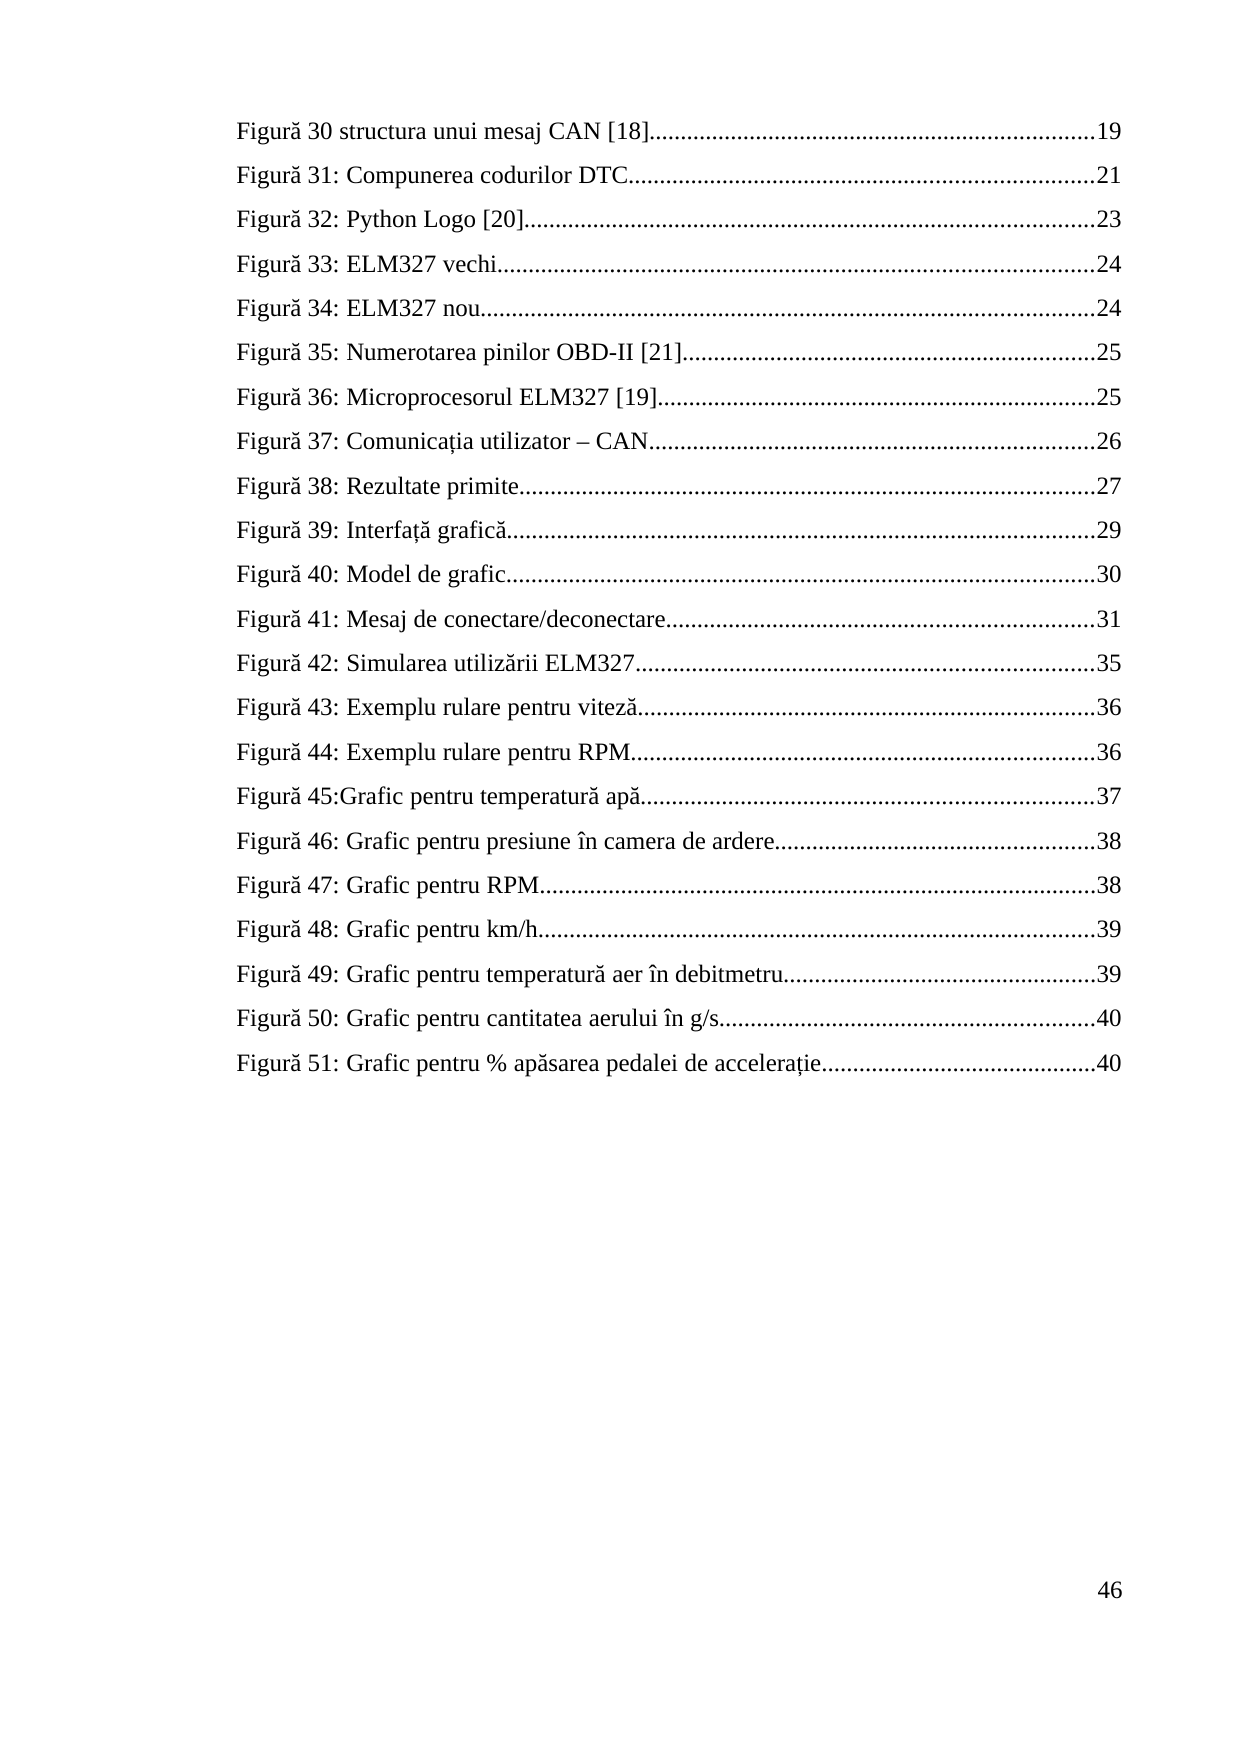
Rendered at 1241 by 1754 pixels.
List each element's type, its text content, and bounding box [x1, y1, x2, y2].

text Figură 39: Interfață grafică 29 [236, 515, 1223, 544]
text Figură 42: Simularea utilizării ELM327 35 [236, 648, 1223, 677]
text Figură 51: Grafic pentru % apăsarea pedalei de accelerație 40 [236, 1048, 1223, 1076]
text Figură 47: Grafic pentru RPM 38 [236, 870, 1223, 899]
text Figură 46: Grafic pentru presiune în camera de ardere 38 [236, 826, 1223, 855]
text Figură 50: Grafic pentru cantitatea aerului în g/s 40 [236, 1003, 1223, 1032]
text Figură 44: Exemplu rulare pentru RPM 36 [236, 737, 1223, 766]
text Figură 33: ELM327 vechi 24 [236, 249, 1223, 278]
text Figură 34: ELM327 nou 24 [236, 293, 1223, 322]
text Figură 38: Rezultate primite 27 [236, 471, 1223, 499]
text Figură 49: Grafic pentru temperatură aer în debitmetru 39 [236, 959, 1223, 988]
text Figură 36: Microprocesorul ELM327 [19] 25 [236, 382, 1223, 411]
text Figură 35: Numerotarea pinilor OBD-II [21] 25 [236, 337, 1223, 366]
text Figură 48: Grafic pentru km/h 39 [236, 914, 1223, 943]
text Figură 37: Comunicația utilizator – CAN 26 [236, 426, 1223, 455]
text Figură 40: Model de grafic 30 [236, 559, 1223, 588]
text Figură 31: Compunerea codurilor DTC 21 [236, 160, 1223, 188]
text Figură 45:Grafic pentru temperatură apă 37 [236, 781, 1223, 810]
text Figură 41: Mesaj de conectare/deconectare 31 [236, 604, 1223, 633]
text Figură 43: Exemplu rulare pentru viteză 36 [236, 692, 1223, 721]
text Figură 30 structura unui mesaj CAN [18] 19 [236, 116, 1223, 144]
text Figură 32: Python Logo [20] 23 [236, 204, 1223, 233]
